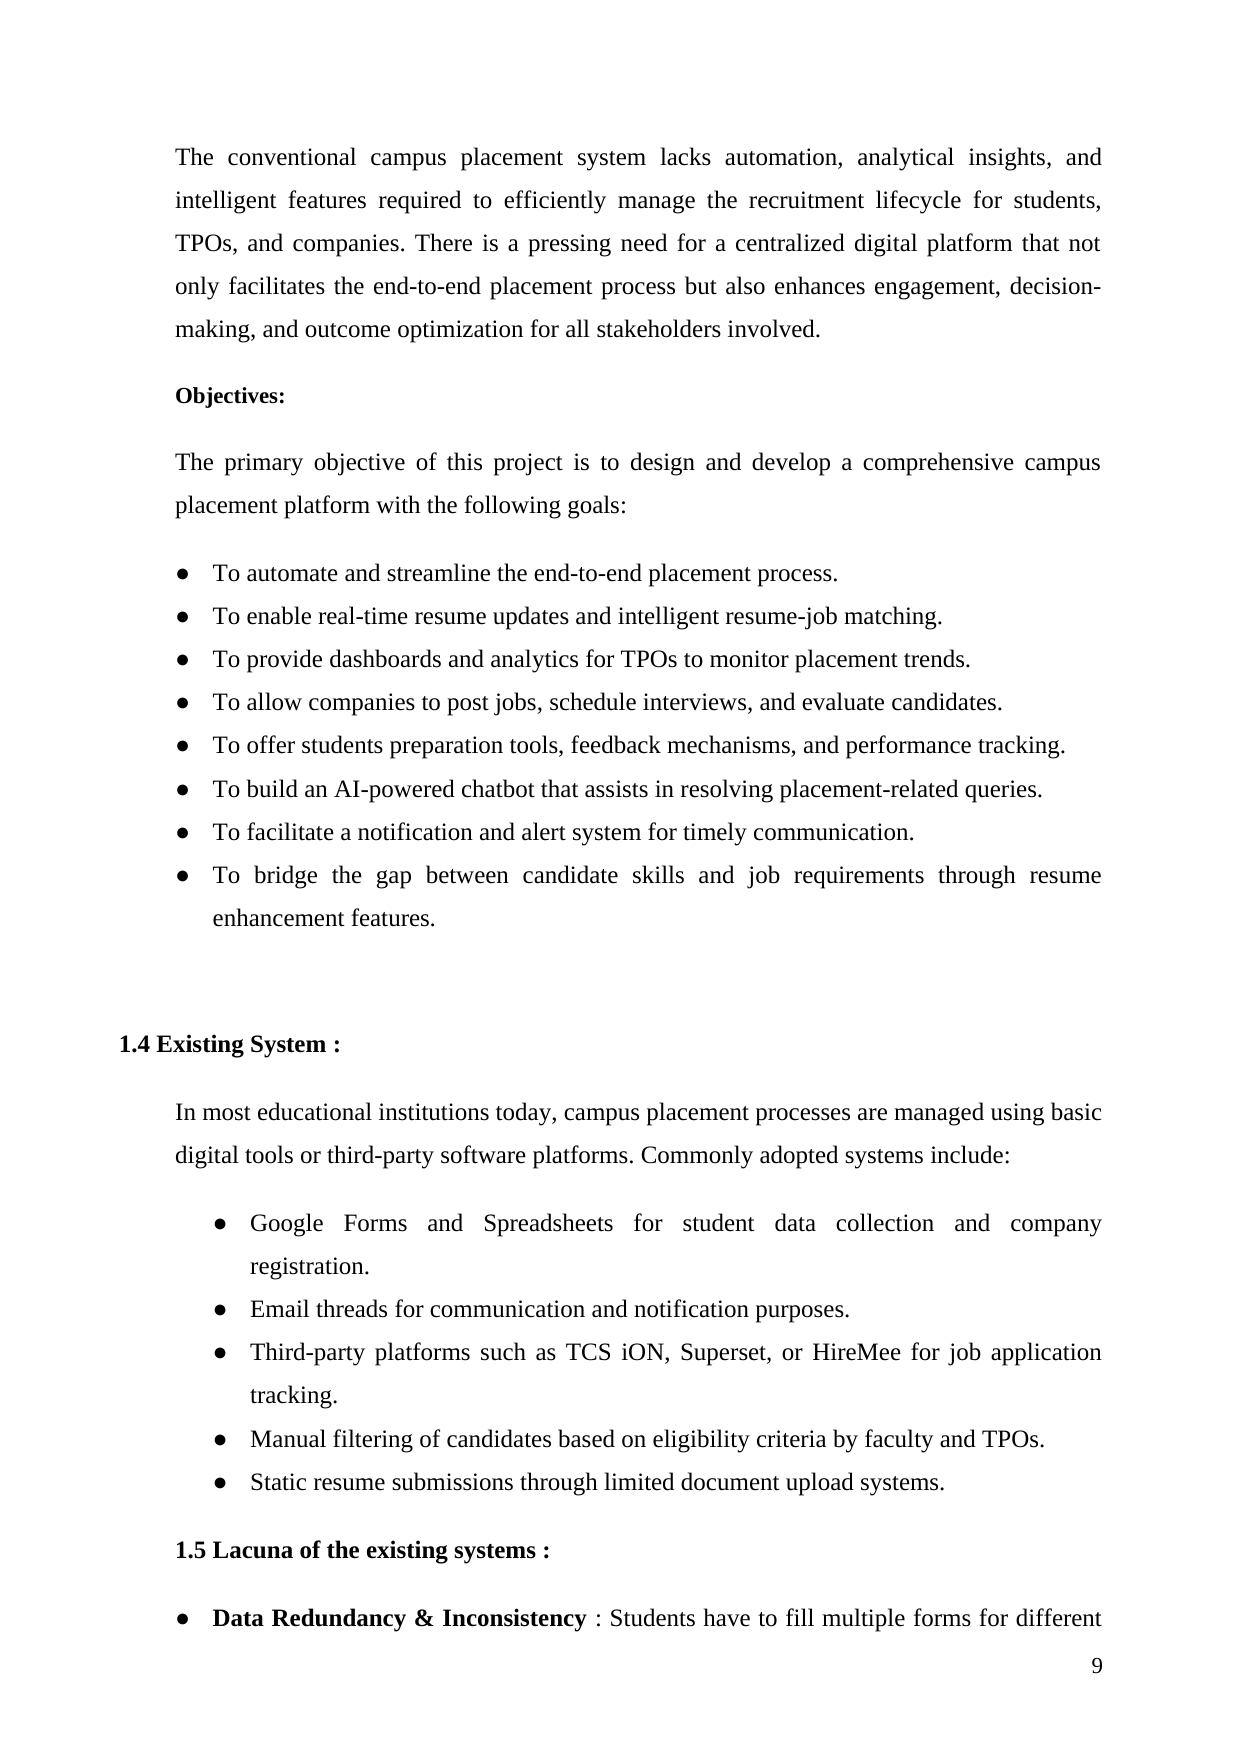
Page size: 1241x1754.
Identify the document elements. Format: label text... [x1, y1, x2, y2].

list To enable real-time resume updates and intelligent resume-job matching. [175, 601, 1103, 630]
list Manual filtering of candidates based on eligibility criteria by faculty and TPOs. [212, 1424, 1103, 1452]
text The primary objective of this project is to design and develop a comprehensive campus placement platform with the following goals: [175, 447, 1103, 519]
list To automate and streamline the end-to-end placement process. [175, 558, 1103, 587]
list To provide dashboards and analytics for TPOs to monitor placement trends. [175, 644, 1103, 673]
list To facilitate a notification and alert system for timely communication. [175, 817, 1103, 846]
list Static resume submissions through limited document upload systems. [212, 1467, 1103, 1496]
list To bridge the gap between candidate skills and job requirements through resume enhancement features. [175, 860, 1103, 932]
list To offer students preparation tools, feedback mechanisms, and performance tracking. [175, 731, 1103, 759]
text In most educational institutions today, campus placement processes are managed using basic digital tools or third-party software platforms. Commonly adopted systems include: [175, 1097, 1103, 1169]
text 1.4 Existing System : [119, 1029, 1103, 1057]
list To allow companies to post jobs, schedule interviews, and evaluate candidates. [175, 687, 1103, 716]
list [175, 1603, 1103, 1632]
list Email threads for communication and notification purposes. [212, 1294, 1103, 1323]
list Google Forms and Spreadsheets for student data collection and company registration. [212, 1208, 1103, 1280]
list Third-party platforms such as TCS iON, Superset, or HireMee for job application tracking. [212, 1337, 1103, 1409]
text The conventional campus placement system lacks automation, analytical insights, and intelligent features required to efficiently manage the recruitment lifecycle for students, TPOs, and companies. There is a pressing need for a centralized digital platform that not only facilitates the end-to-end placement process but also enhances engagement, decision-making, and outcome optimization for all stakeholders involved. [175, 142, 1103, 343]
subtitle Objectives: [175, 382, 1103, 409]
text 1.5 Lacuna of the existing systems : [175, 1535, 1103, 1564]
list To build an AI-powered chatbot that assists in resolving placement-related queries. [175, 774, 1103, 802]
